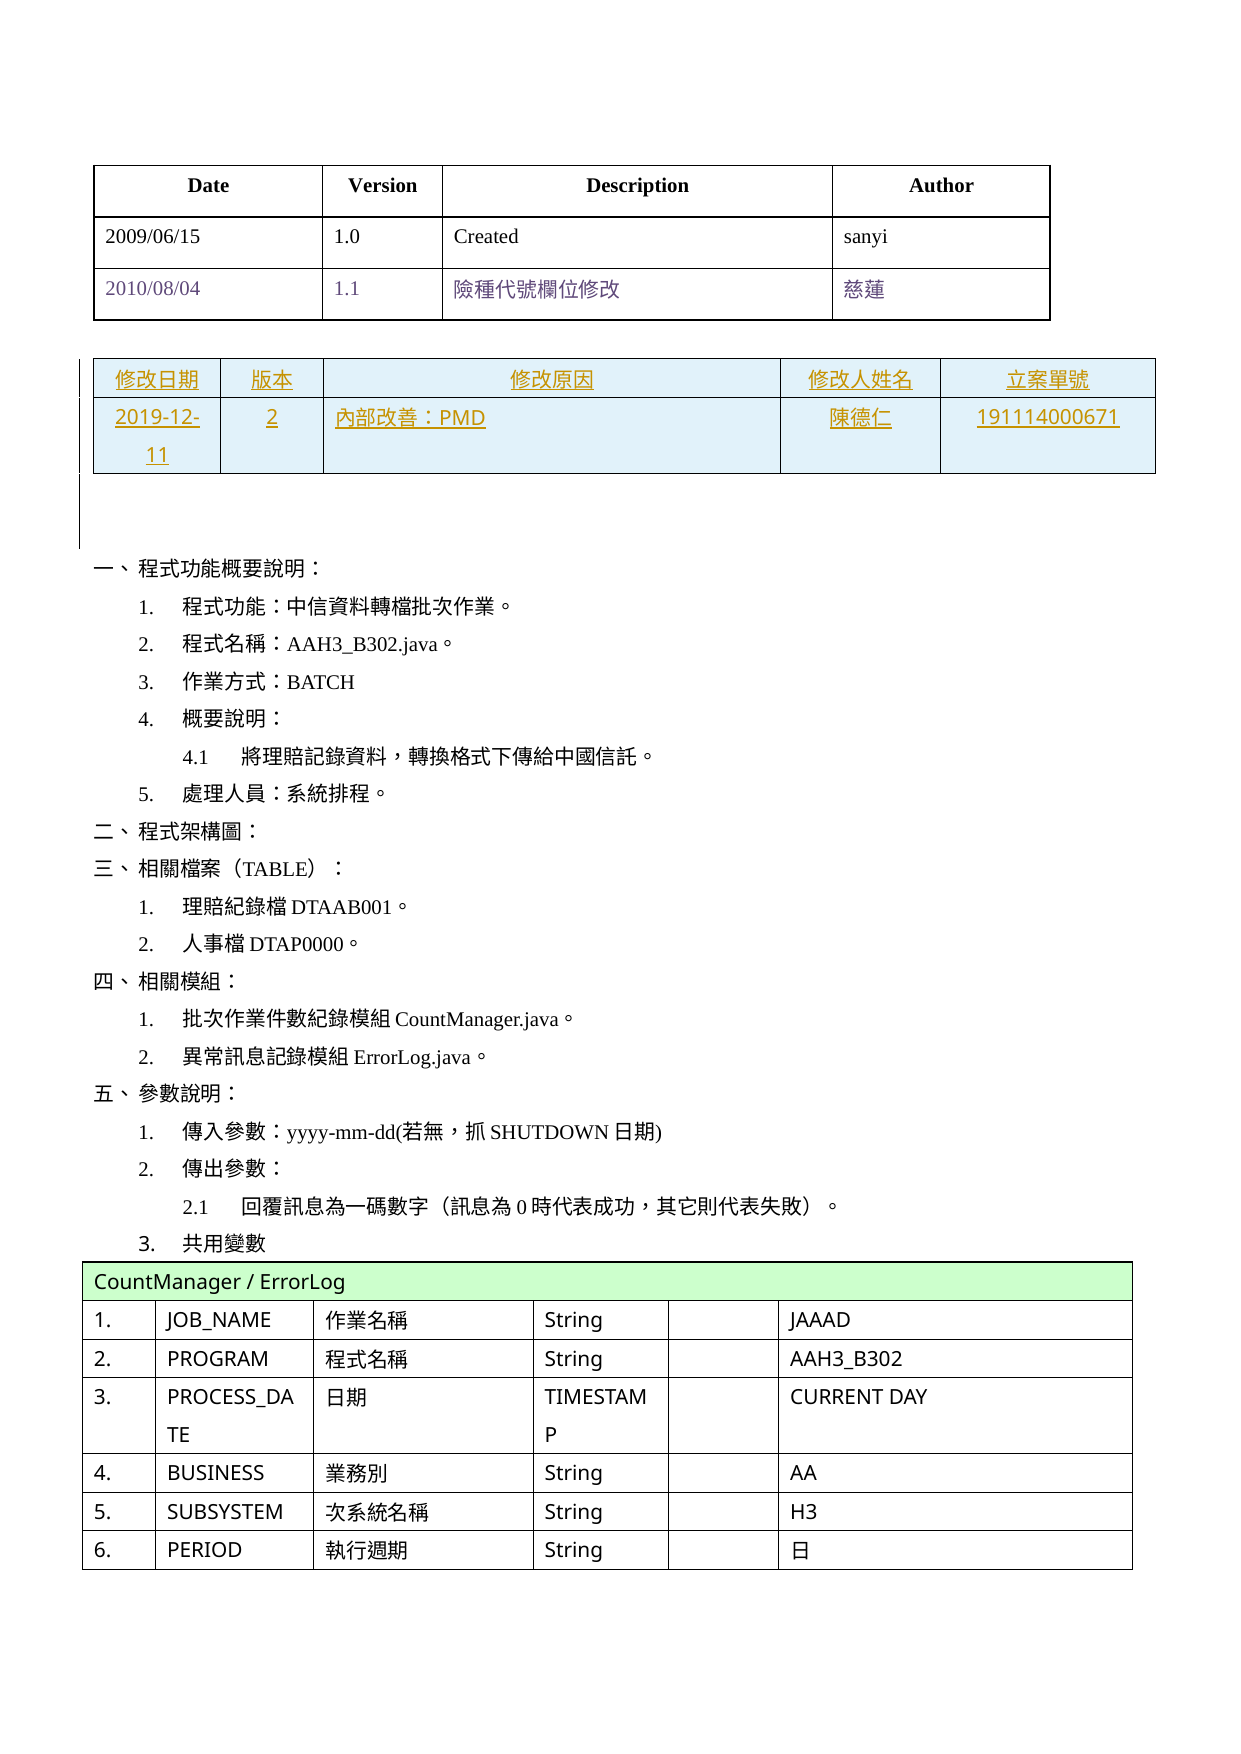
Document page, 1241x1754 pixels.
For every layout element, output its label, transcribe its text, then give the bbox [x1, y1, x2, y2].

table_header Version [323, 166, 442, 216]
table_cell PERIOD [156, 1531, 313, 1569]
list 程式名稱：AAH3_B302.java。 [138, 624, 1144, 661]
table_cell [95, 218, 322, 268]
table_cell [669, 1493, 778, 1530]
list 將理賠記錄資料，轉換格式下傳給中國信託。 [182, 736, 1144, 774]
table_cell 次系統名稱 [314, 1493, 533, 1530]
table_cell [669, 1301, 778, 1338]
list 程式功能：中信資料轉檔批次作業。 [138, 586, 1144, 624]
list 異常訊息記錄模組ErrorLog.java。 [138, 1036, 1144, 1074]
table_cell String [534, 1493, 668, 1530]
table_cell String [534, 1454, 668, 1492]
list 程式功能概要說明： [94, 549, 1144, 586]
table_cell TIMESTAMP [534, 1378, 668, 1453]
table_cell JAAAD [779, 1301, 1132, 1338]
table_header CountManager / ErrorLog [83, 1263, 1132, 1300]
table_cell 1.1 [323, 269, 442, 319]
list 傳入參數：yyyy-mm-dd(若無，抓SHUTDOWN日期) [138, 1111, 1144, 1149]
table_cell [669, 1531, 778, 1569]
table_cell PROGRAM [156, 1340, 313, 1377]
table_cell [83, 1454, 155, 1492]
table_cell AAH3_B302 [779, 1340, 1132, 1377]
table_cell 險種代號欄位修改 [443, 269, 832, 319]
table_cell BUSINESS [156, 1454, 313, 1492]
list 參數說明： [94, 1074, 1144, 1111]
table_cell 作業名稱 [314, 1301, 533, 1338]
list 共用變數 [138, 1224, 1144, 1261]
table_cell SUBSYSTEM [156, 1493, 313, 1530]
table_cell String [534, 1340, 668, 1377]
table_header Author [833, 166, 1049, 216]
table_cell String [534, 1531, 668, 1569]
table_cell 程式名稱 [314, 1340, 533, 1377]
list 理賠紀錄檔DTAAB001。 [138, 886, 1144, 924]
list 作業方式：BATCH [138, 661, 1144, 699]
table_header Description [443, 166, 832, 216]
list 批次作業件數紀錄模組CountManager.java。 [138, 999, 1144, 1036]
table_cell 業務別 [314, 1454, 533, 1492]
table_cell sanyi [833, 218, 1049, 268]
list 程式架構圖： [94, 811, 1144, 849]
table_cell 2010/08/04 [95, 269, 322, 319]
table_cell [669, 1378, 778, 1453]
list 概要說明： [138, 699, 1144, 736]
table_cell [83, 1493, 155, 1530]
table_cell CURRENT DAY [779, 1378, 1132, 1453]
list 人事檔DTAP0000。 [138, 924, 1144, 961]
table_cell JOB_NAME [156, 1301, 313, 1338]
table_cell PROCESS_DATE [156, 1378, 313, 1453]
table_cell H3 [779, 1493, 1132, 1530]
table_cell [669, 1340, 778, 1377]
table_cell AA [779, 1454, 1132, 1492]
list 相關模組： [94, 961, 1144, 999]
table_cell 日期 [314, 1378, 533, 1453]
list 回覆訊息為數字（訊息為0時代表成功，其它則代表失敗）。 [182, 1186, 1144, 1224]
table_cell [83, 1531, 155, 1569]
table_cell 日 [779, 1531, 1132, 1569]
table_cell 慈蓮 [833, 269, 1049, 319]
table_cell Created [443, 218, 832, 268]
table_cell String [534, 1301, 668, 1338]
table_cell [669, 1454, 778, 1492]
list 傳出參數： [138, 1149, 1144, 1186]
table_cell [83, 1378, 155, 1453]
table_cell 1.0 [323, 218, 442, 268]
table_cell [83, 1340, 155, 1377]
table_cell 執行週期 [314, 1531, 533, 1569]
list 處理人員：系統排程。 [138, 774, 1144, 811]
list 相關檔案（TABLE）： [94, 849, 1144, 886]
table_header Date [95, 166, 322, 216]
table_cell [83, 1301, 155, 1338]
